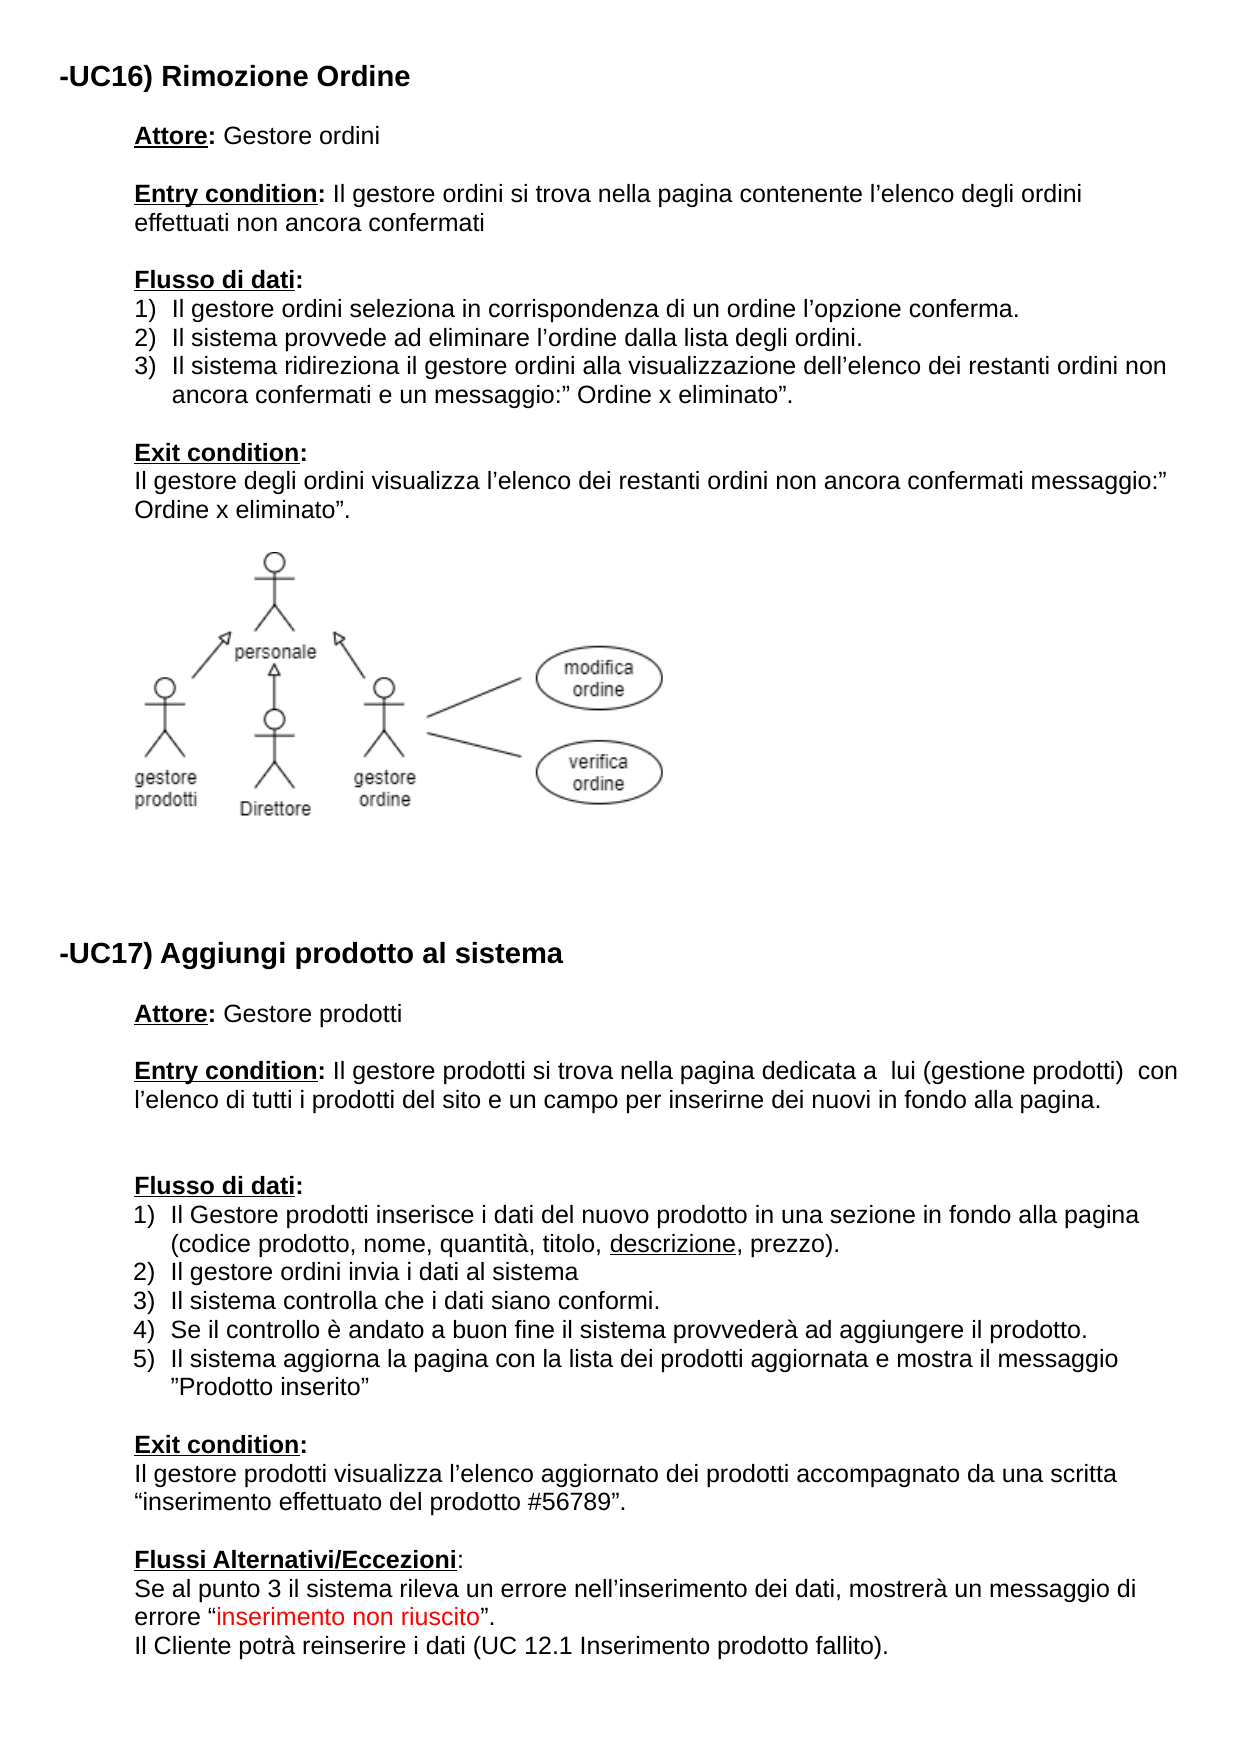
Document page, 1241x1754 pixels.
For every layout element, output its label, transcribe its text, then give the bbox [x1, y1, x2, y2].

text Flussi Alternativi/Eccezioni: [134, 1545, 1181, 1574]
list Se il controllo è andato a buon fine il sistema provvederà ad aggiungere il prodotto. [133, 1315, 1181, 1344]
list Il gestore ordini seleziona in corrispondenza di un ordine l’opzione conferma. [134, 294, 1181, 323]
text Il gestore prodotti visualizza l’elenco aggiornato dei prodotti accompagnato da una scritta “inserimento effettuato del prodotto #56789”. [134, 1459, 1181, 1516]
text Exit condition: [134, 1430, 1181, 1459]
text Attore: Gestore prodotti [134, 999, 1181, 1027]
text Il Cliente potrà reinserire i dati (UC 12.1 Inserimento prodotto fallito). [134, 1631, 1181, 1660]
text -UC16) Rimozione Ordine [59, 59, 1181, 93]
list Il sistema aggiorna la pagina con la lista dei prodotti aggiornata e mostra il messaggio ”Prodotto inserito” [133, 1344, 1181, 1401]
list Il Gestore prodotti inserisce i dati del nuovo prodotto in una sezione in fondo alla pagina (codice prodotto, nome, quantità, titolo, descrizione, prezzo). [133, 1200, 1181, 1257]
list Il sistema controlla che i dati siano conformi. [133, 1286, 1181, 1315]
picture [134, 552, 663, 822]
text -UC17) Aggiungi prodotto al sistema [59, 936, 1181, 970]
text Entry condition: Il gestore ordini si trova nella pagina contenente l’elenco degli ordini effettuati non ancora confermati [134, 179, 1181, 236]
text Attore: Gestore ordini [134, 121, 1181, 150]
list Il gestore ordini invia i dati al sistema [133, 1257, 1181, 1286]
list Il sistema ridireziona il gestore ordini alla visualizzazione dell’elenco dei restanti ordini non ancora confermati e un messaggio:” Ordine x eliminato”. [134, 351, 1181, 409]
text Entry condition: Il gestore prodotti si trova nella pagina dedicata a lui (gestione prodotti) con l’elenco di tutti i prodotti del sito e un campo per inserirne dei nuovi in fondo alla pagina. [134, 1056, 1181, 1114]
text Flusso di dati: [134, 265, 1181, 294]
text Se al punto 3 il sistema rileva un errore nell’inserimento dei dati, mostrerà un messaggio di errore “inserimento non riuscito”. [134, 1574, 1181, 1631]
list Il sistema provvede ad eliminare l’ordine dalla lista degli ordini. [134, 323, 1181, 351]
text Exit condition: [134, 438, 1181, 466]
text Flusso di dati: [134, 1171, 1181, 1200]
text Il gestore degli ordini visualizza l’elenco dei restanti ordini non ancora confermati messaggio:” Ordine x eliminato”. [134, 466, 1181, 524]
